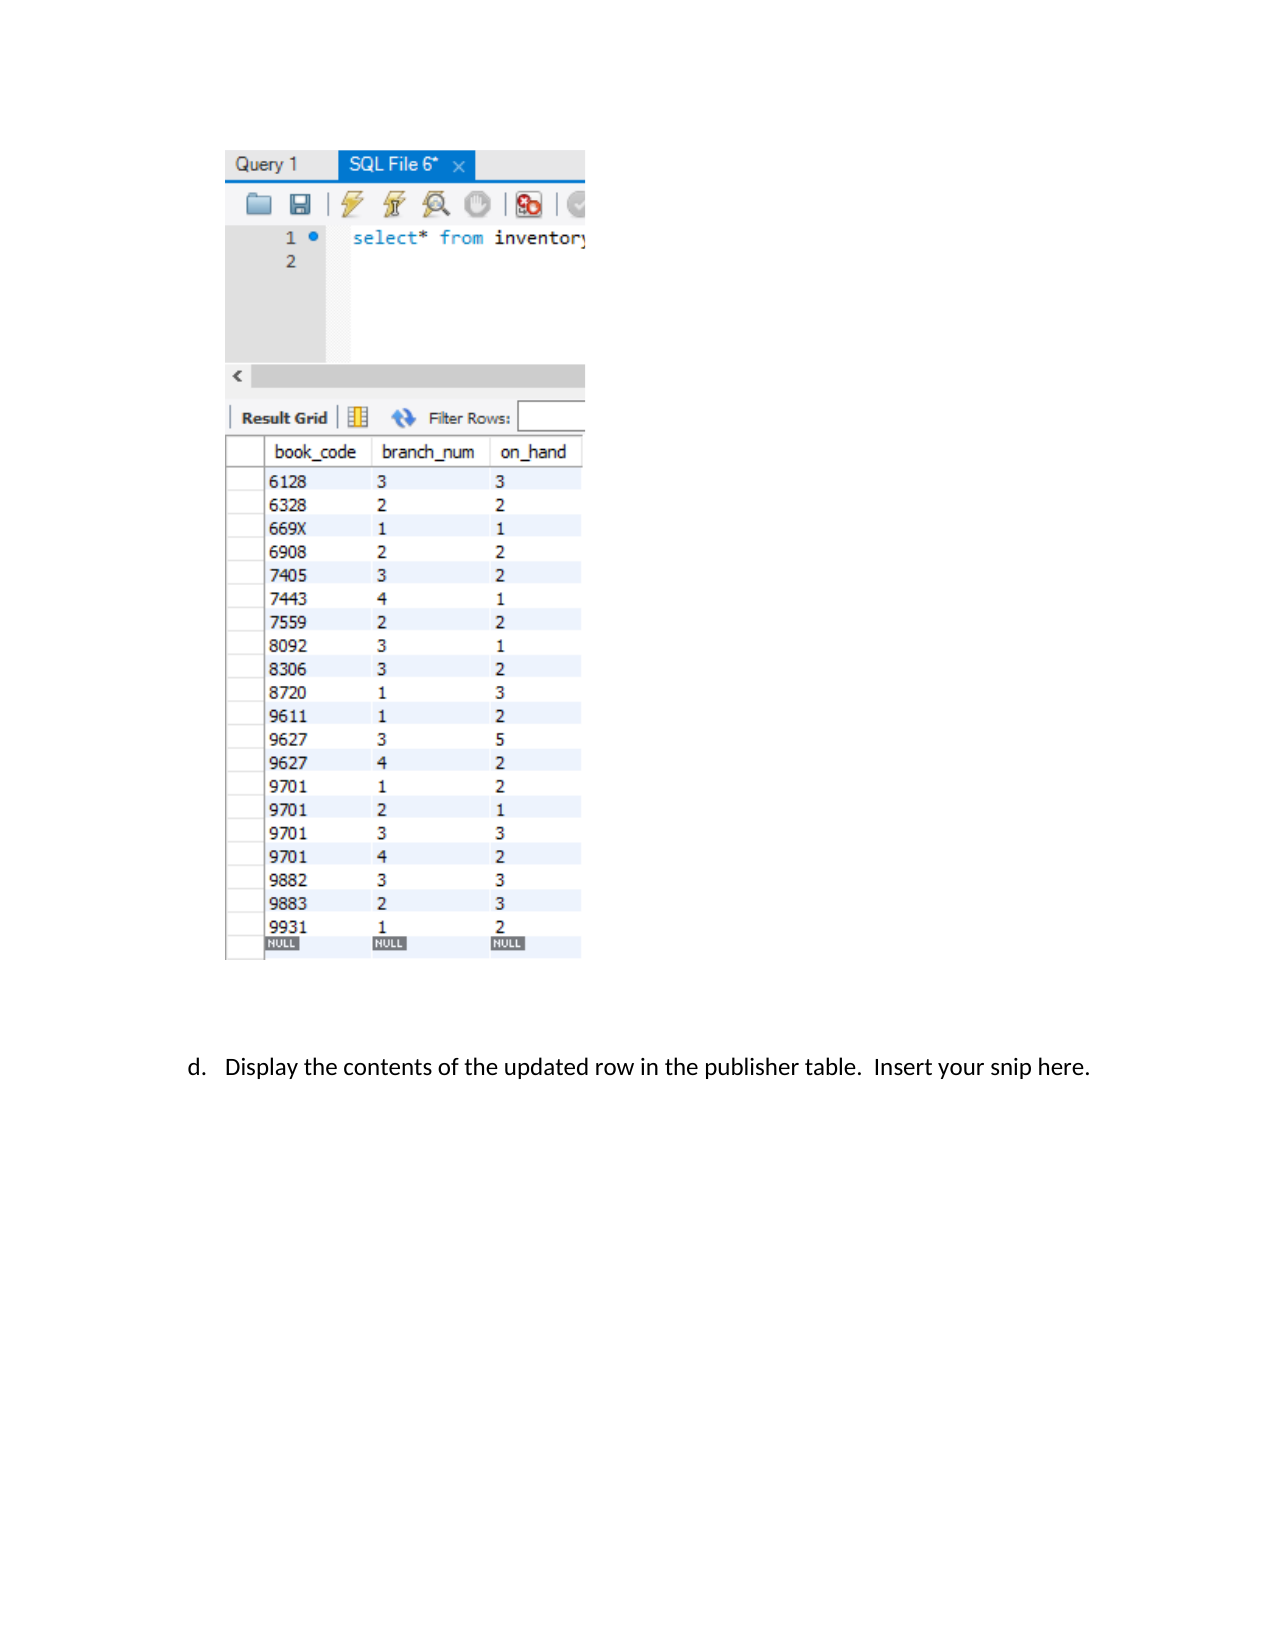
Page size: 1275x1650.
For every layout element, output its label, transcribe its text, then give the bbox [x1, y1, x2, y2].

list Display the contents of the updated row in the publisher table. Insert your snip here. [187, 1051, 1125, 1082]
picture [225, 150, 586, 960]
